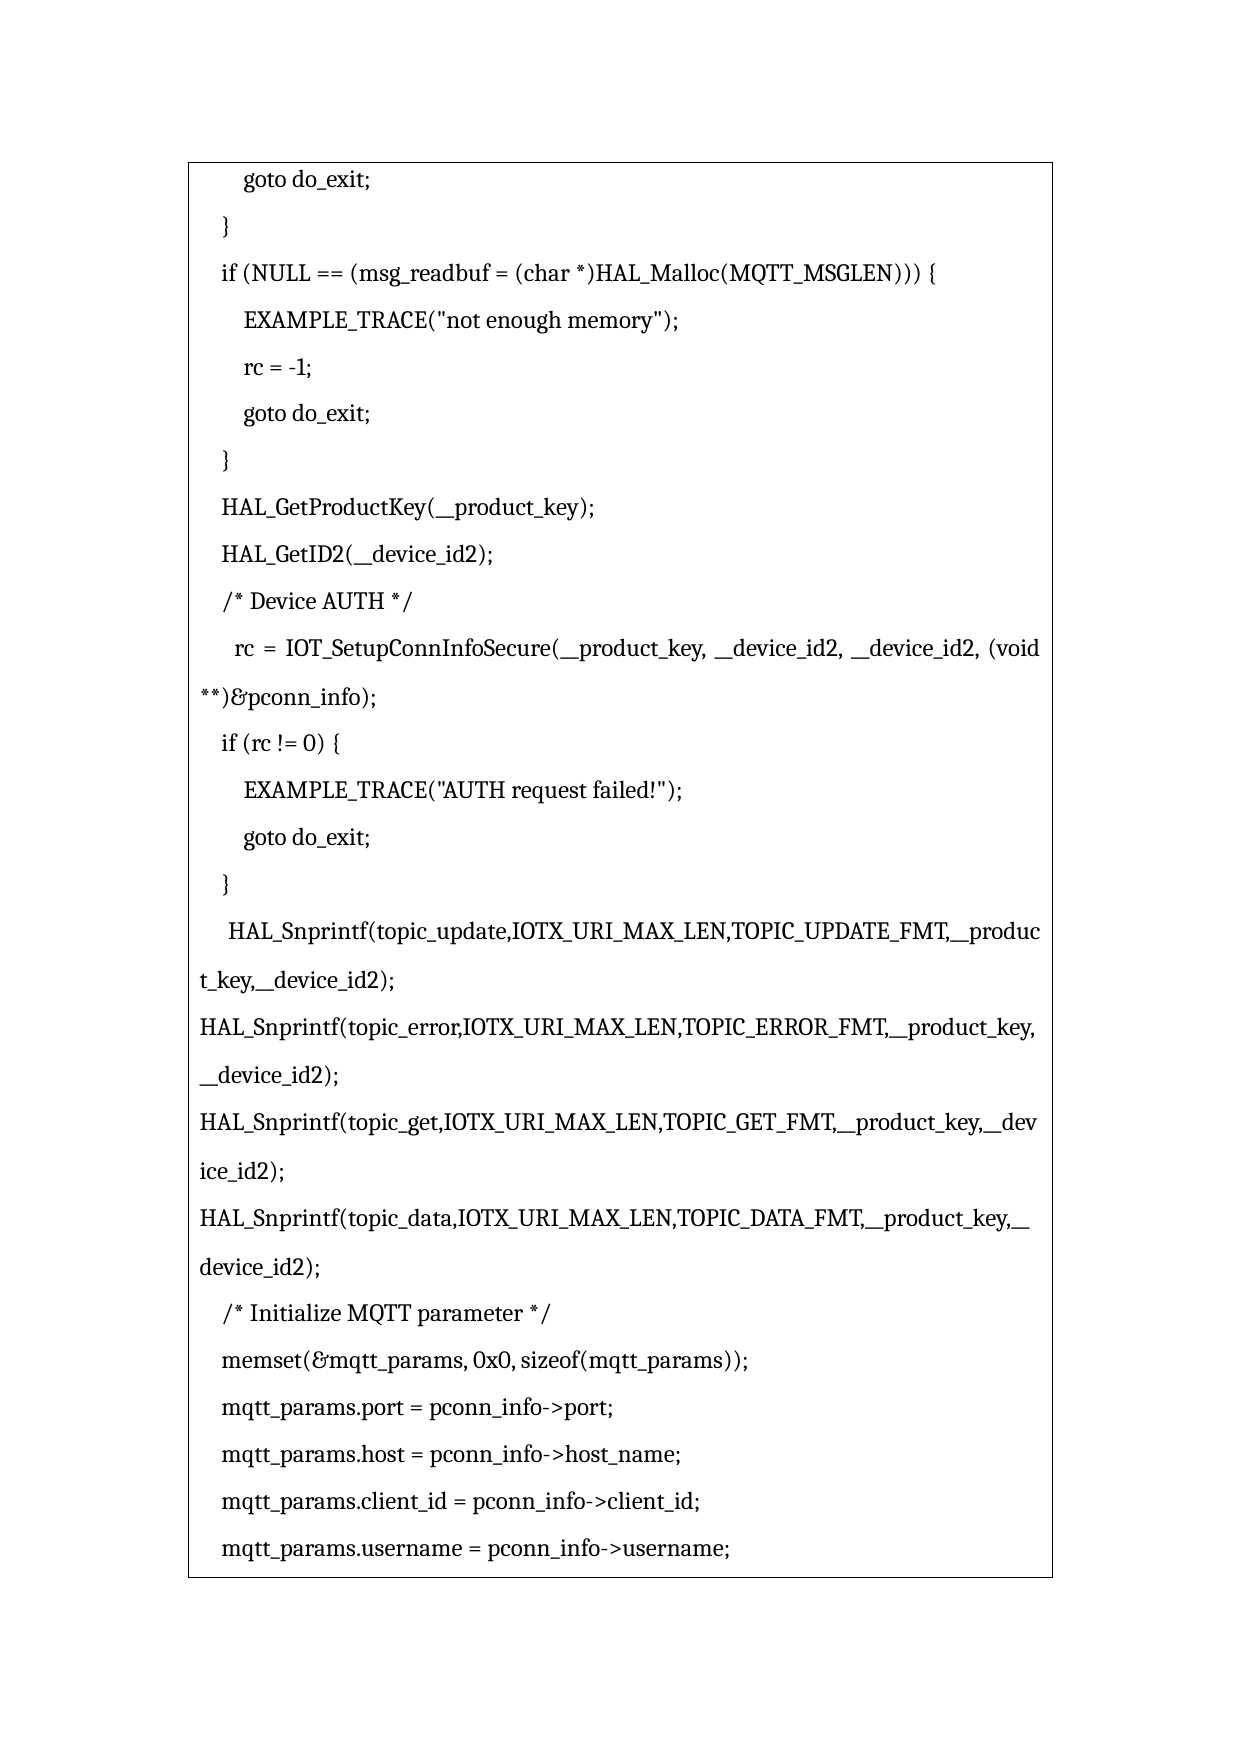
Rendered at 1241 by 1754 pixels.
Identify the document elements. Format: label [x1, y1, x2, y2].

table_header [189, 163, 1052, 1577]
